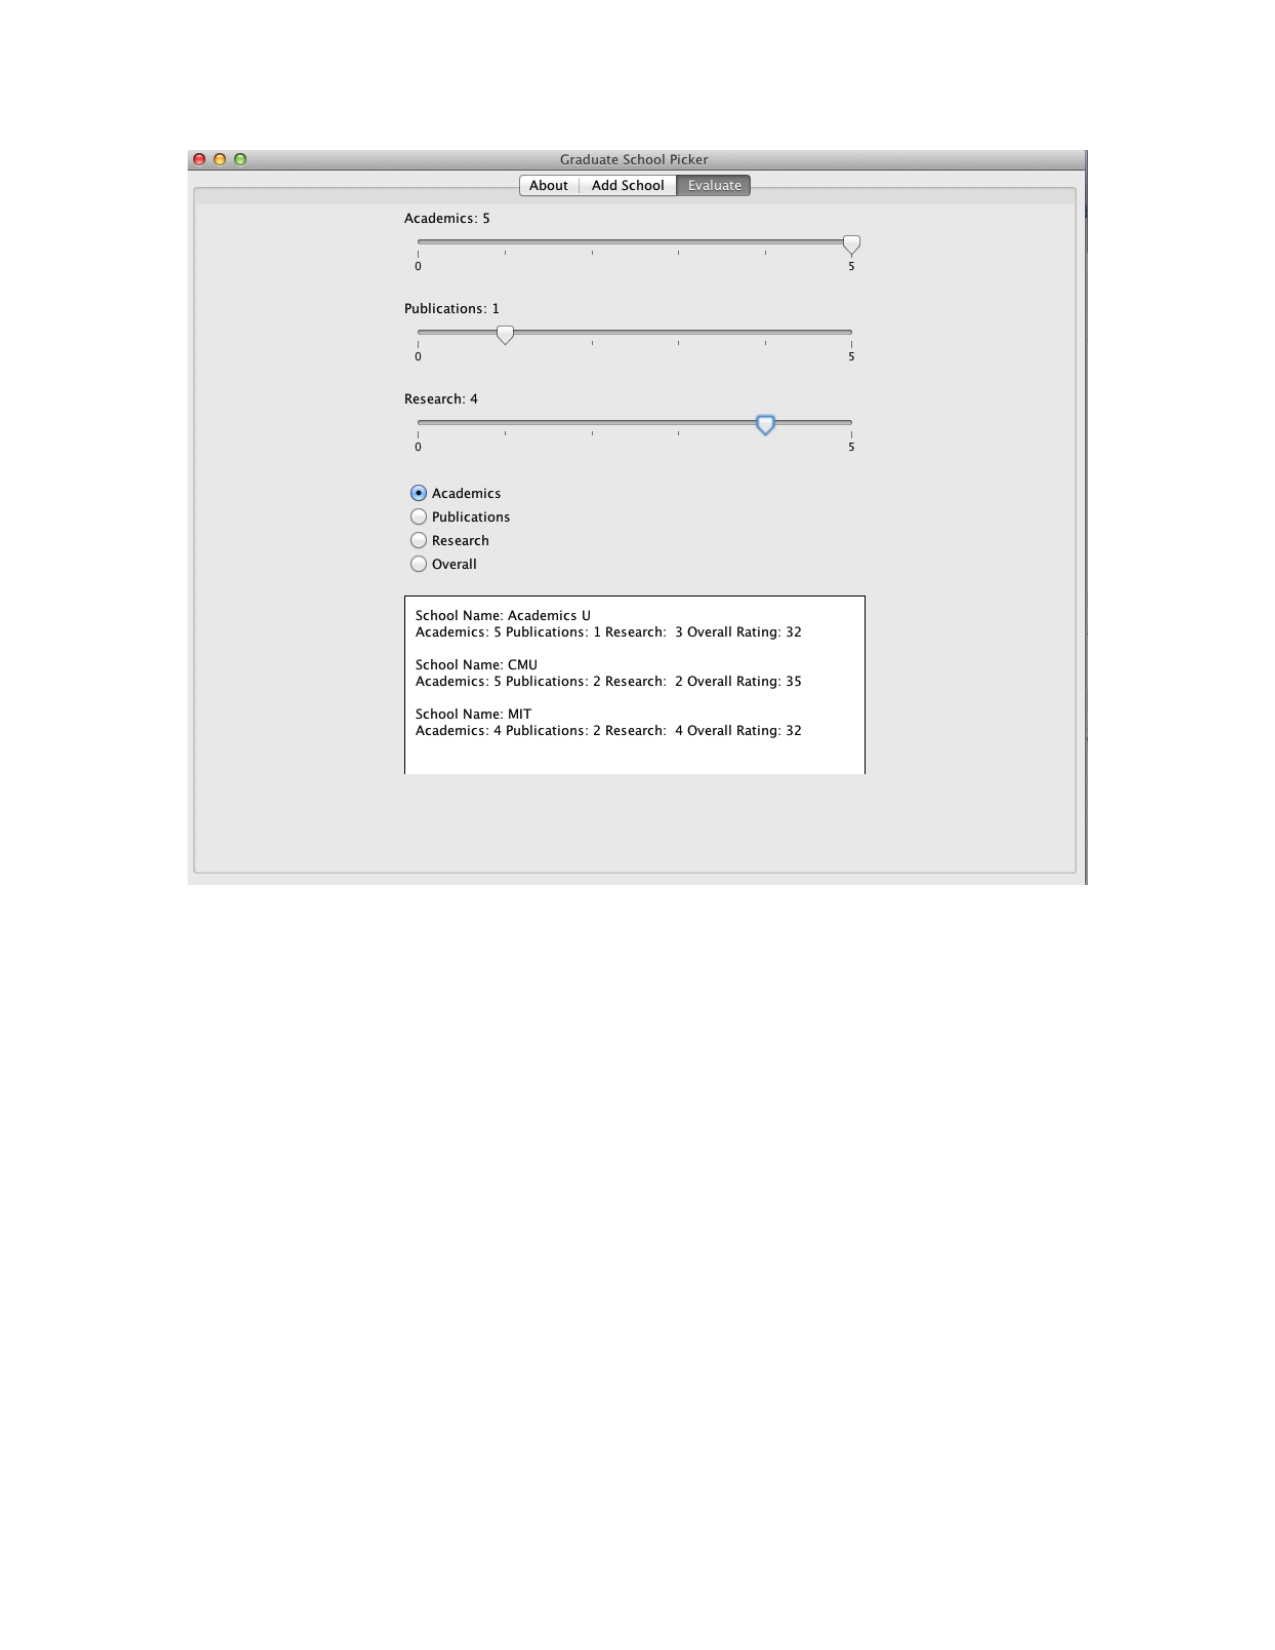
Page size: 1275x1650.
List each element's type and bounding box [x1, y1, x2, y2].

picture [187, 150, 1088, 885]
